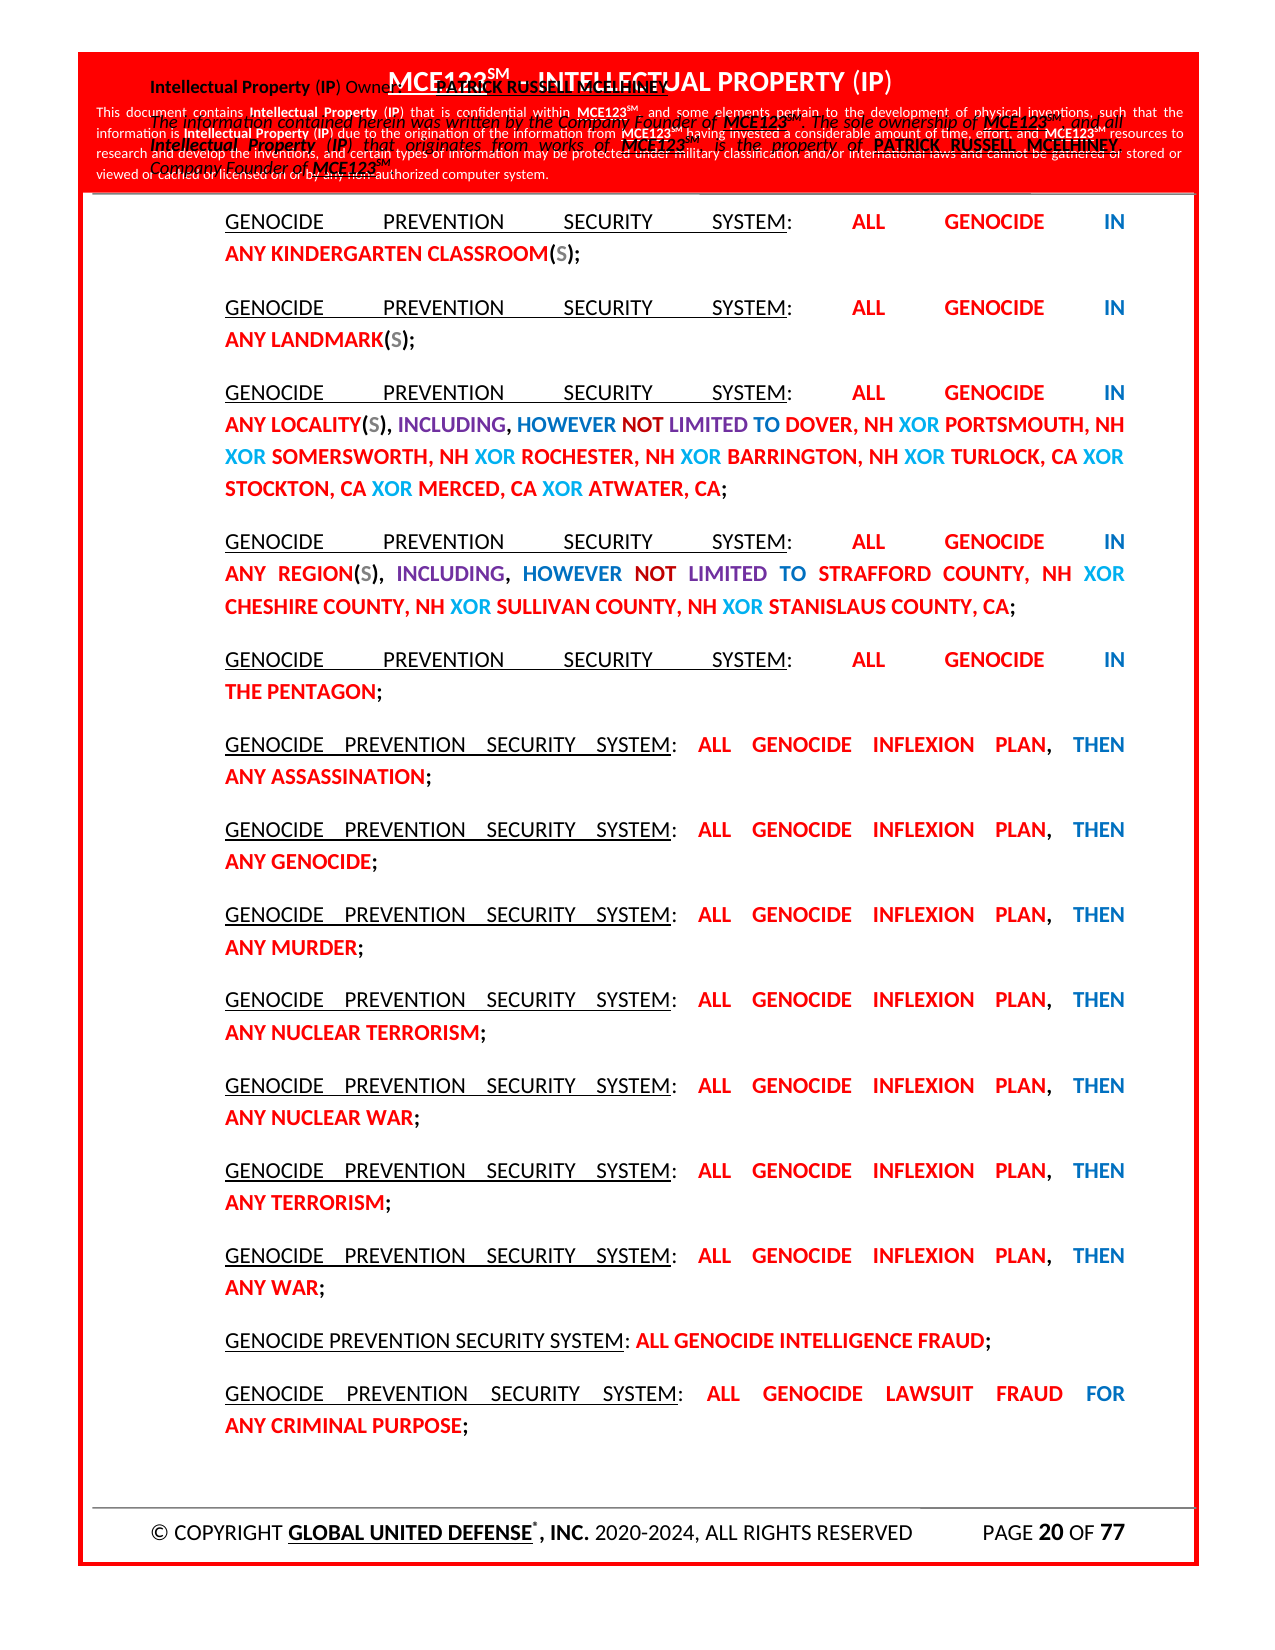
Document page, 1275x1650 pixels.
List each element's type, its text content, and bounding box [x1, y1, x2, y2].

text GENOCIDE PREVENTION SECURITY SYSTEM: ALL GENOCIDE IN ANY REGION(S), INCLUDING, HOWEVER NOT LIMITED TO STRAFFORD COUNTY, NH XOR CHESHIRE COUNTY, NH XOR SULLIVAN COUNTY, NH XOR STANISLAUS COUNTY, CA; [225, 527, 1125, 620]
text GENOCIDE PREVENTION SECURITY SYSTEM: ALL GENOCIDE INFLEXION PLAN, THEN ANY MURDER; [225, 900, 1125, 961]
text GENOCIDE PREVENTION SECURITY SYSTEM: ALL GENOCIDE INFLEXION PLAN, THEN ANY ASSASSINATION; [225, 730, 1125, 790]
text GENOCIDE PREVENTION SECURITY SYSTEM: ALL GENOCIDE INFLEXION PLAN, THEN ANY GENOCIDE; [225, 815, 1125, 875]
text GENOCIDE PREVENTION SECURITY SYSTEM: ALL GENOCIDE IN ANY LANDMARK(S); [225, 293, 1125, 353]
text GENOCIDE PREVENTION SECURITY SYSTEM: ALL GENOCIDE INFLEXION PLAN, THEN ANY NUCLEAR WAR; [225, 1071, 1125, 1131]
text GENOCIDE PREVENTION SECURITY SYSTEM: ALL GENOCIDE INFLEXION PLAN, THEN ANY NUCLEAR TERRORISM; [225, 986, 1125, 1046]
text GENOCIDE PREVENTION SECURITY SYSTEM: ALL GENOCIDE IN ANY KINDERGARTEN CLASSROOM(S); [225, 207, 1125, 268]
text GENOCIDE PREVENTION SECURITY SYSTEM: ALL GENOCIDE INFLEXION PLAN, THEN ANY TERRORISM; [225, 1156, 1125, 1216]
text GENOCIDE PREVENTION SECURITY SYSTEM: ALL GENOCIDE IN ANY LOCALITY(S), INCLUDING, HOWEVER NOT LIMITED TO DOVER, NH XOR PORTSMOUTH, NH XOR SOMERSWORTH, NH XOR ROCHESTER, NH XOR BARRINGTON, NH XOR TURLOCK, CA XOR STOCKTON, CA XOR MERCED, CA XOR ATWATER, CA; [225, 378, 1125, 502]
text GENOCIDE PREVENTION SECURITY SYSTEM: ALL GENOCIDE INFLEXION PLAN, THEN ANY WAR; [225, 1241, 1125, 1301]
text GENOCIDE PREVENTION SECURITY SYSTEM: ALL GENOCIDE INTELLIGENCE FRAUD; [225, 1326, 1125, 1354]
text GENOCIDE PREVENTION SECURITY SYSTEM: ALL GENOCIDE IN THE PENTAGON; [225, 645, 1125, 705]
text GENOCIDE PREVENTION SECURITY SYSTEM: ALL GENOCIDE LAWSUIT FRAUD FOR ANY CRIMINAL PURPOSE; [225, 1379, 1125, 1440]
